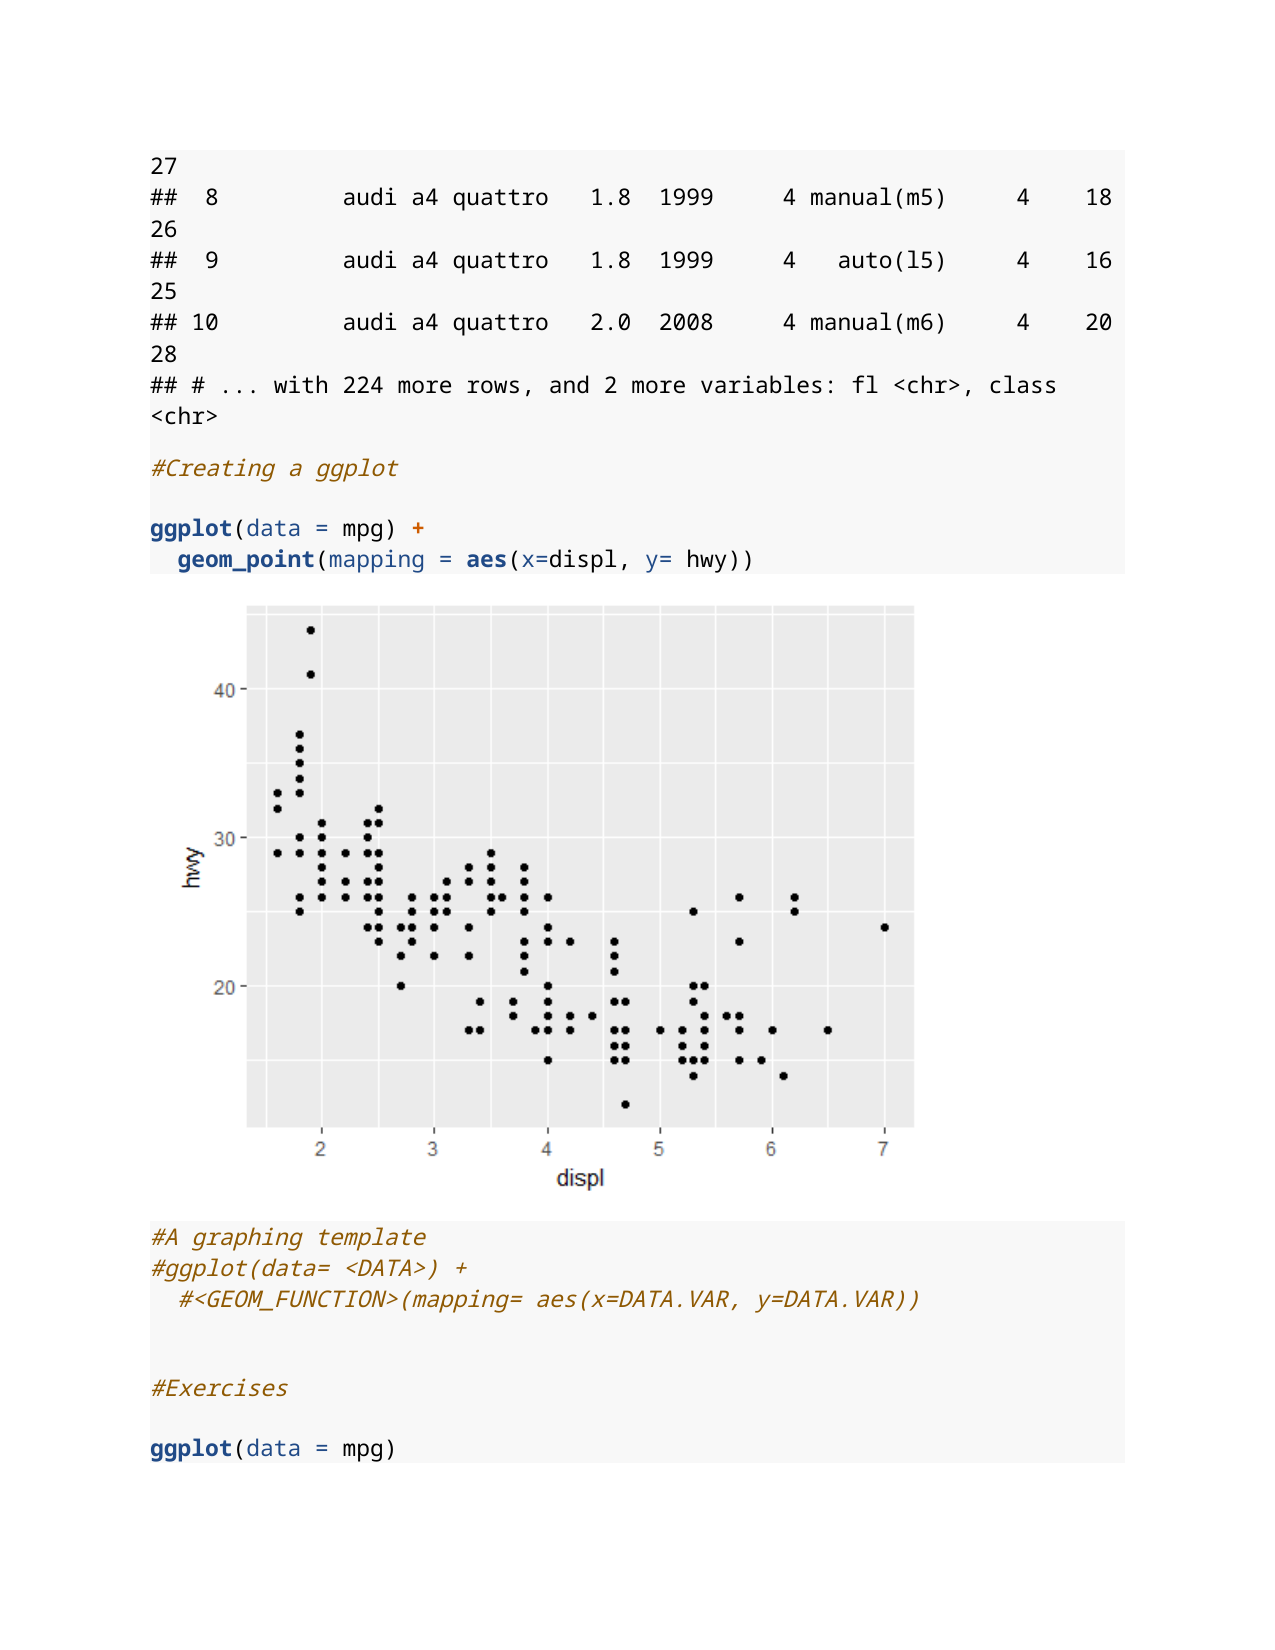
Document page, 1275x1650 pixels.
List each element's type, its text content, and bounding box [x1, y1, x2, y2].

text #Creating a ggplot ggplot(data = mpg) + geom_point(mapping = aes(x=displ, y= hwy)) [150, 452, 1125, 574]
text #A graphing template #ggplot(data= <DATA>) + #<GEOM_FUNCTION>(mapping= aes(x=DATA.VAR, y=DATA.VAR)) #Exercises ggplot(data = mpg) [150, 1221, 1125, 1463]
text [150, 150, 1125, 431]
picture [168, 595, 927, 1202]
